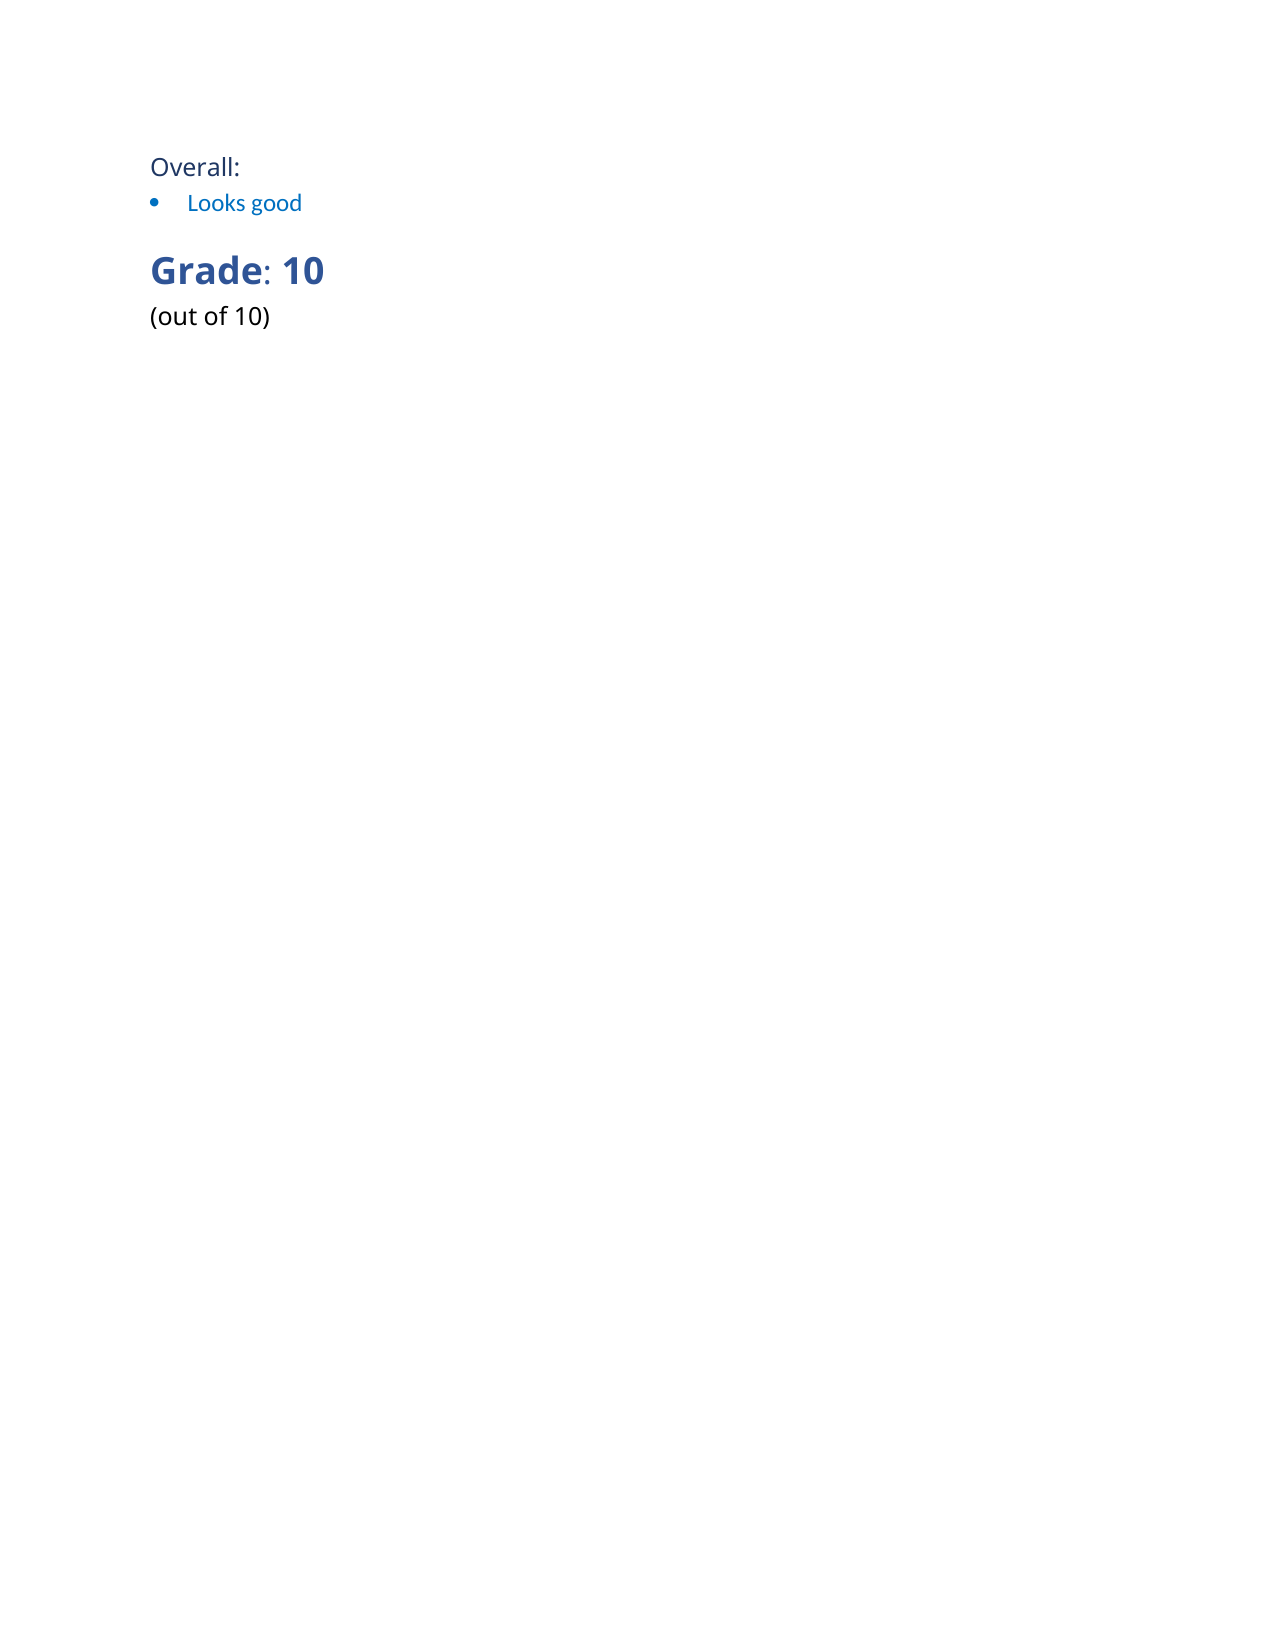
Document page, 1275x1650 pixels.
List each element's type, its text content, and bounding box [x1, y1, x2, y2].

subtitle Overall: [150, 150, 1125, 184]
text Looks good [150, 187, 1125, 217]
subtitle Grade: 10 (out of 10) [150, 245, 1125, 332]
